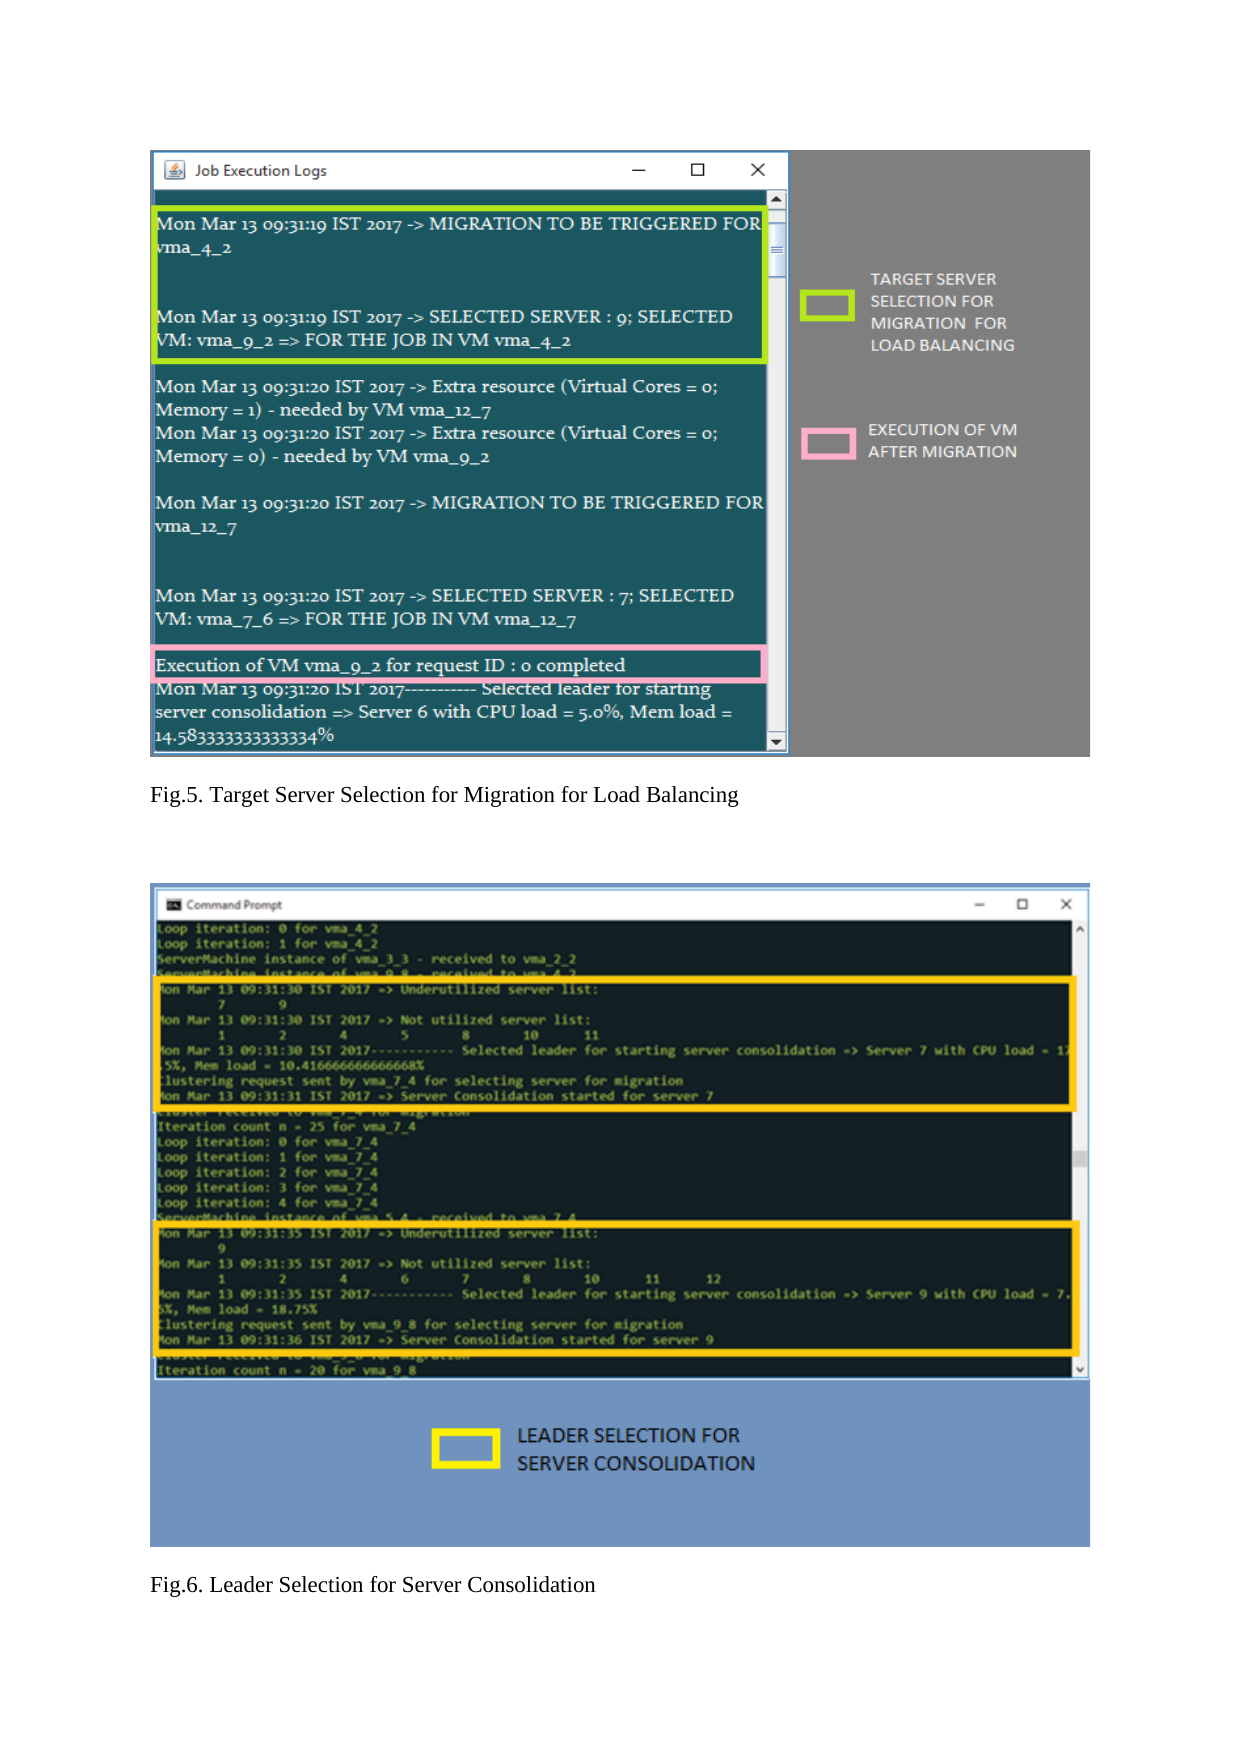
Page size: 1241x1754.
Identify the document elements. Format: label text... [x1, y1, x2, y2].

text Fig.5. Target Server Selection for Migration for Load Balancing [150, 781, 1090, 808]
picture [150, 883, 1091, 1547]
text Fig.6. Leader Selection for Server Consolidation [150, 1571, 1090, 1598]
picture [150, 150, 1091, 757]
